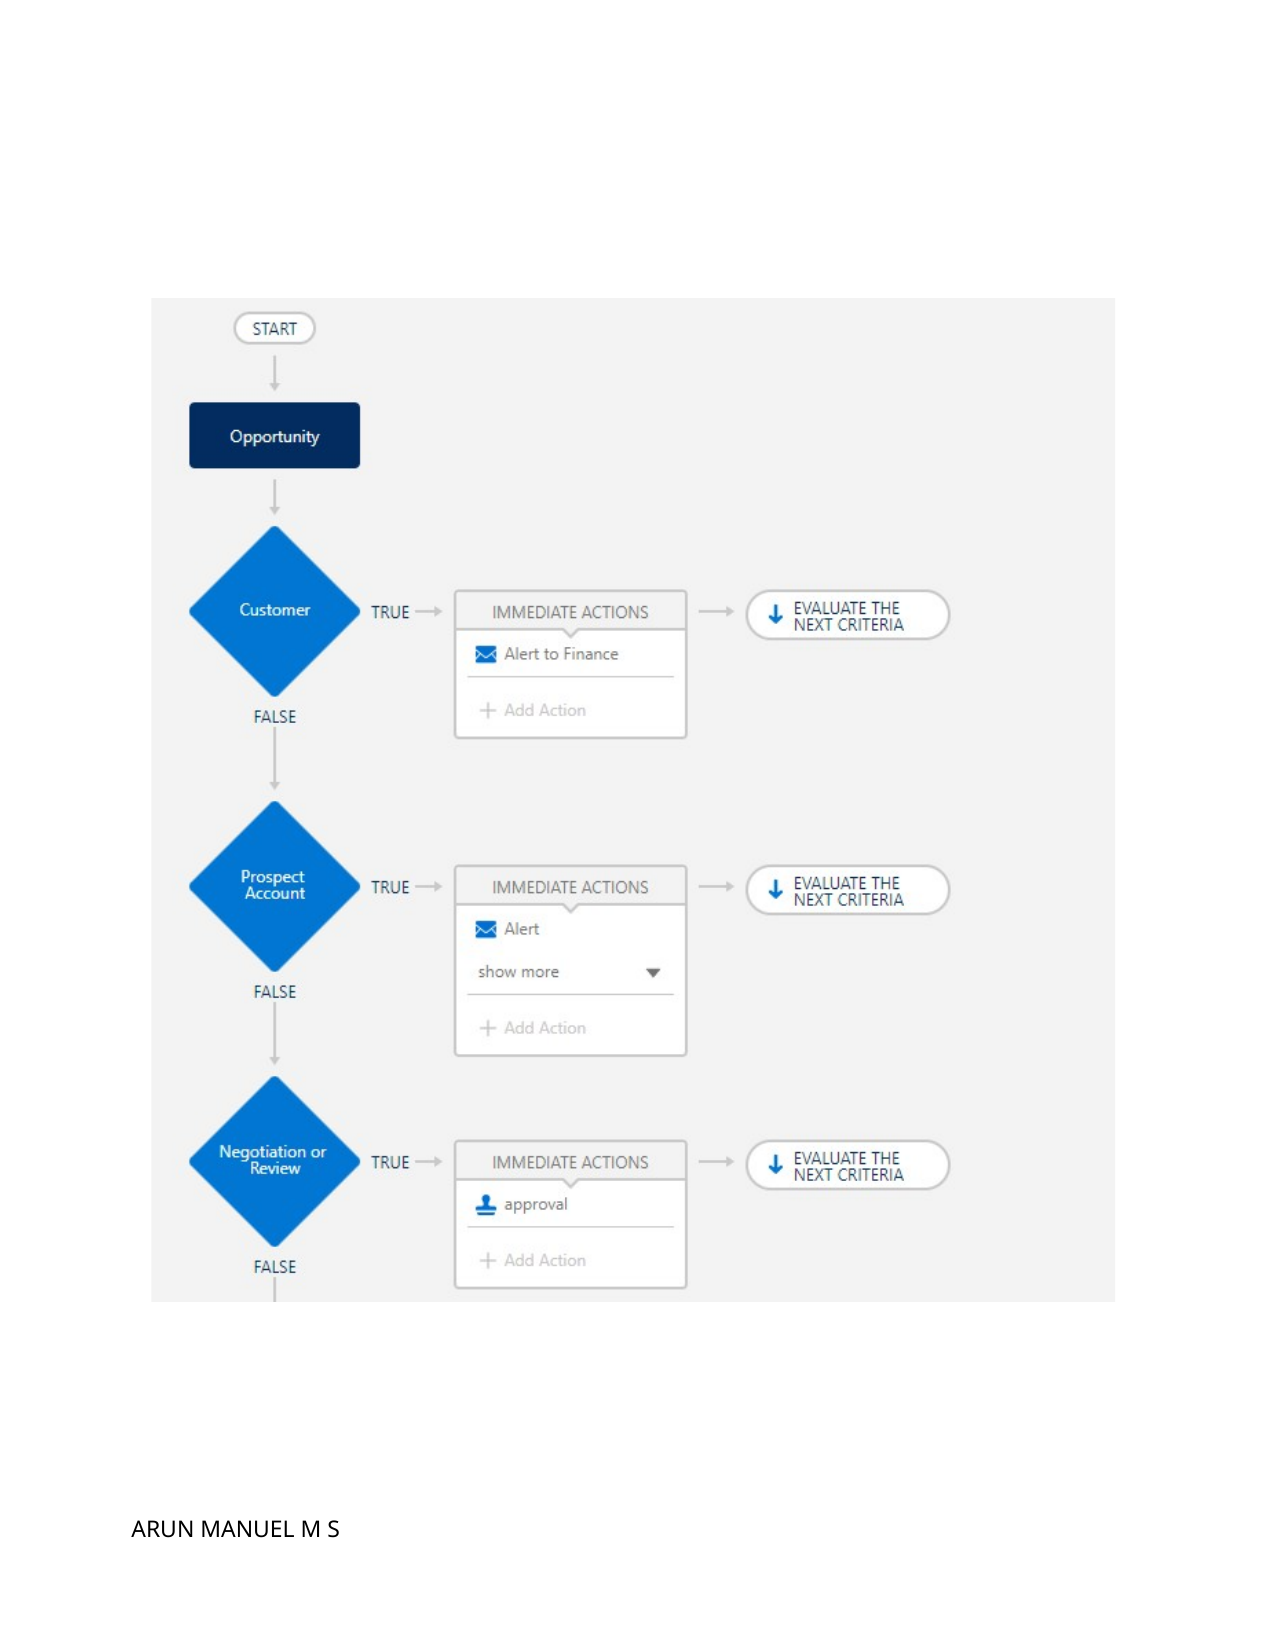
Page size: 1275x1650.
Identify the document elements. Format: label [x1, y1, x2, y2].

picture [151, 298, 1116, 1302]
